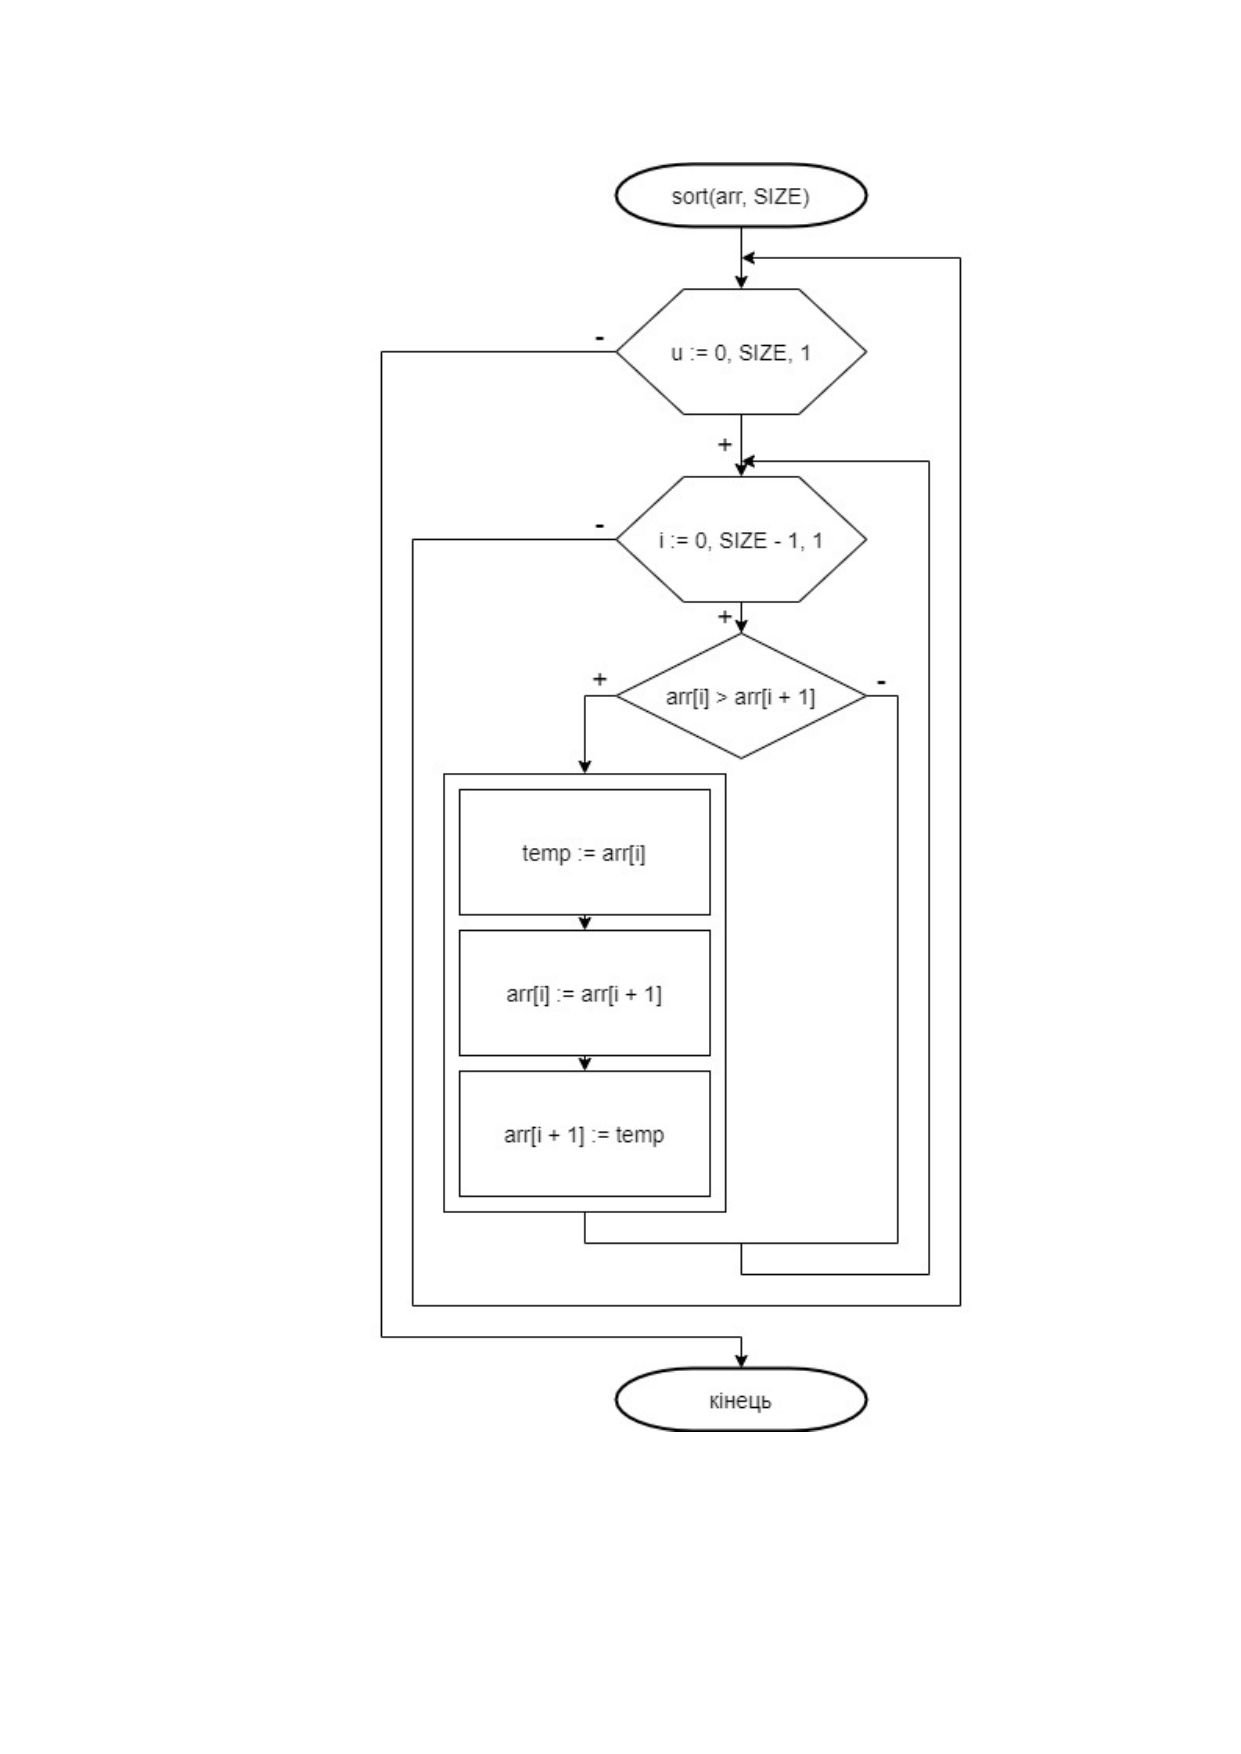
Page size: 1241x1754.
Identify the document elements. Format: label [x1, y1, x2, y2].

picture [370, 162, 974, 1432]
